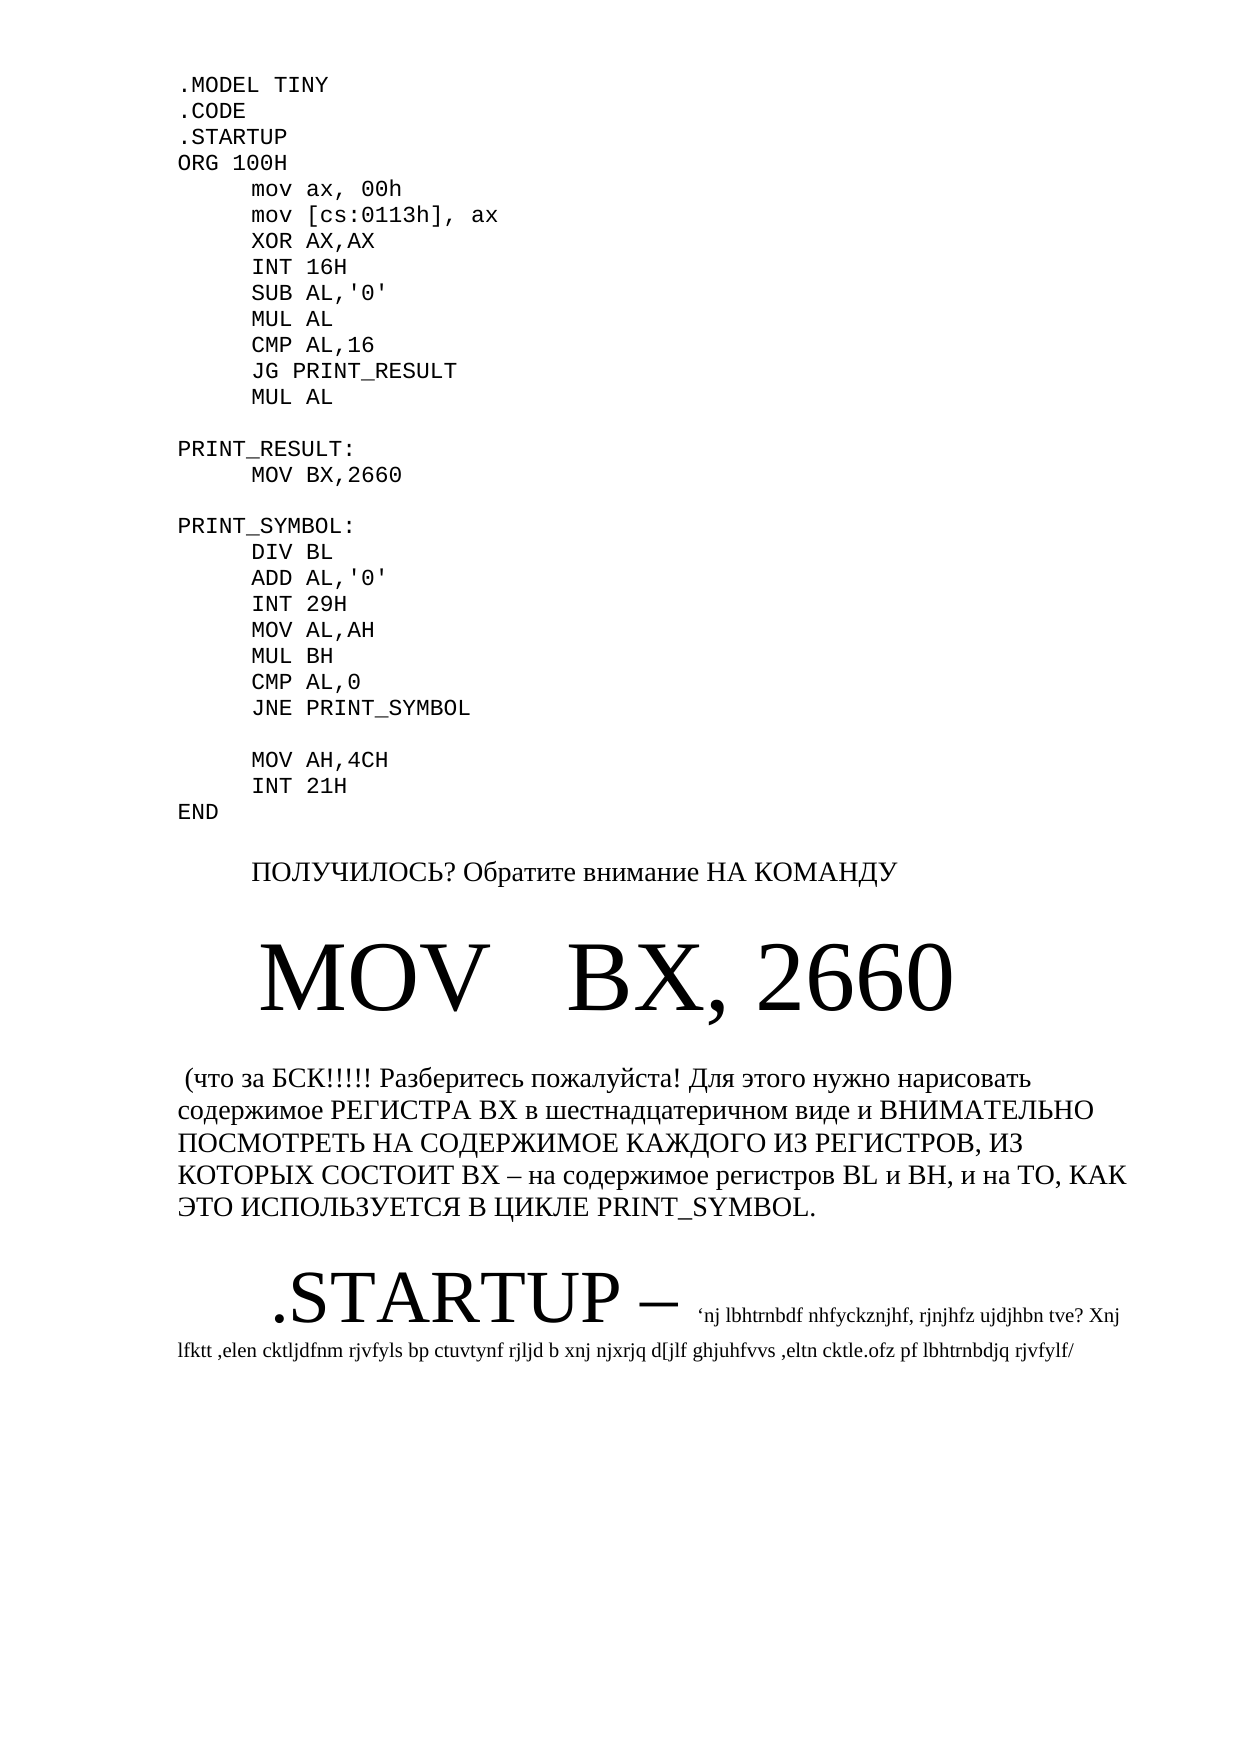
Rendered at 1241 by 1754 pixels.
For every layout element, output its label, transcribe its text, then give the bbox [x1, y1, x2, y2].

text MOV BX,2660 [177, 463, 1152, 489]
text .STARTUP – ‘nj lbhtrnbdf nhfyckznjhf, rjnjhfz ujdjhbn tve? Xnj lfktt ,elen cktljdfnm rjvfyls bp ctuvtynf rjljd b xnj njxrjq d[jlf ghjuhfvvs ,eltn cktle.ofz pf lbhtrnbdjq rjvfylf/ [177, 1252, 1152, 1362]
text .STARTUP [177, 126, 1152, 152]
text CMP AL,16 [177, 333, 1152, 359]
text PRINT_RESULT: [177, 437, 1152, 463]
text INT 21H [177, 774, 1152, 800]
text JG PRINT_RESULT [177, 359, 1152, 385]
text ORG 100H [177, 152, 1152, 178]
text MUL BH [177, 644, 1152, 670]
text XOR AX,AX [177, 229, 1152, 255]
text CMP AL,0 [177, 670, 1152, 696]
text INT 16H [177, 255, 1152, 281]
text MUL AL [177, 385, 1152, 411]
text .MODEL TINY [177, 74, 1152, 100]
text SUB AL,'0' [177, 281, 1152, 307]
text ADD AL,'0' [177, 567, 1152, 593]
text PRINT_SYMBOL: [177, 515, 1152, 541]
text ПОЛУЧИЛОСЬ? Обратите внимание НА КОМАНДУ [177, 855, 1152, 888]
text MUL AL [177, 307, 1152, 333]
text (что за БСК!!!!! Разберитесь пожалуйста! Для этого нужно нарисовать содержимое РЕГИСТРА BX в шестнадцатеричном виде и ВНИМАТЕЛЬНО ПОСМОТРЕТЬ НА СОДЕРЖИМОЕ КАЖДОГО ИЗ РЕГИСТРОВ, ИЗ КОТОРЫХ СОСТОИТ BX – на содержимое регистров BL и BH, и на ТО, КАК ЭТО ИСПОЛЬЗУЕТСЯ В ЦИКЛЕ PRINT_SYMBOL. [177, 1061, 1152, 1223]
text MOV AH,4CH [177, 748, 1152, 774]
text DIV BL [177, 541, 1152, 567]
text MOV BX, 2660 [177, 917, 1152, 1032]
text END [177, 800, 1152, 826]
text .CODE [177, 100, 1152, 126]
text mov ax, 00h [177, 178, 1152, 203]
text mov [cs:0113h], ax [177, 203, 1152, 229]
text INT 29H [177, 593, 1152, 618]
text JNE PRINT_SYMBOL [177, 696, 1152, 722]
text MOV AL,AH [177, 618, 1152, 644]
